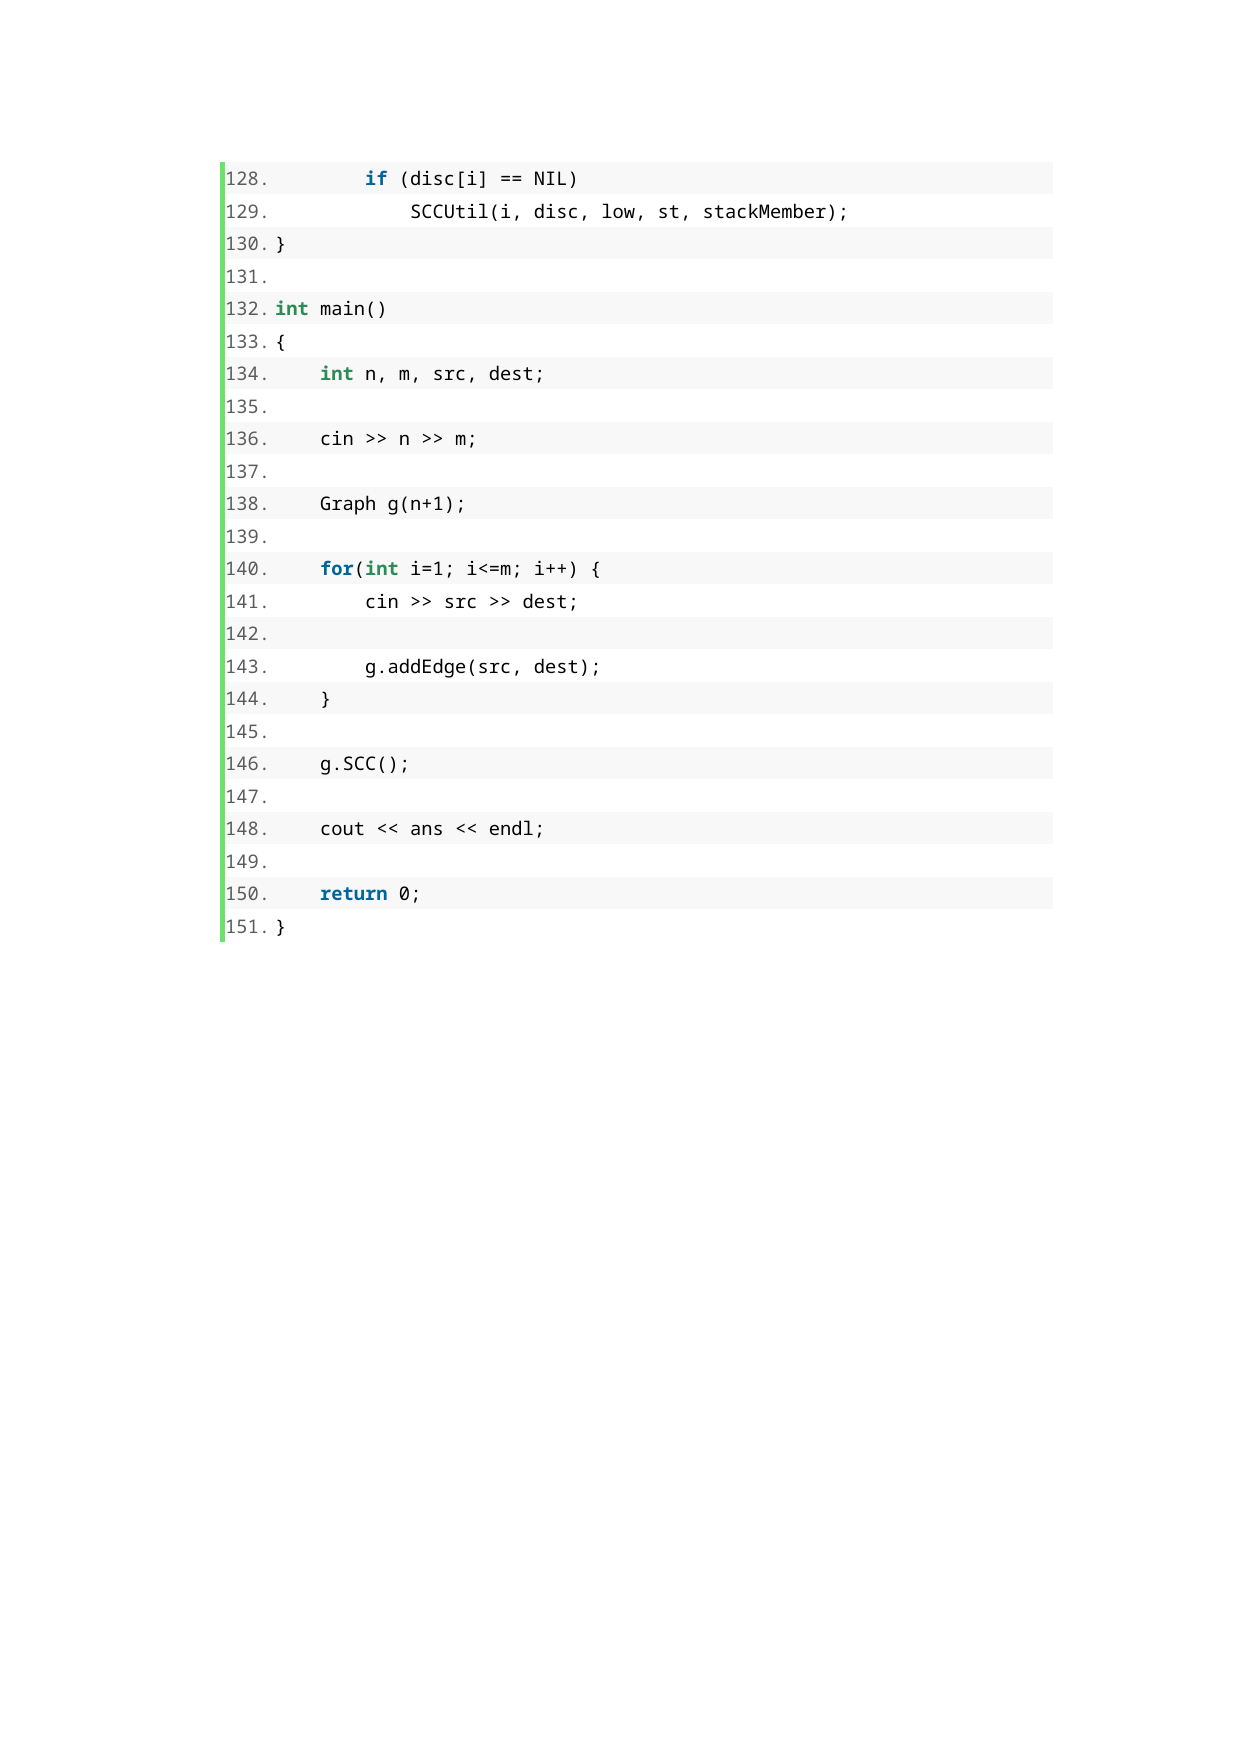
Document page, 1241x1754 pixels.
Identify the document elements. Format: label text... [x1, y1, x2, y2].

list cin >> n >> m; [225, 422, 1053, 454]
list for(int i=1; i<=m; i++) { [225, 552, 1053, 584]
list SCCUtil(i, disc, low, st, stackMember); [225, 194, 1053, 227]
list int n, m, src, dest; [225, 357, 1053, 389]
list g.addEdge(src, dest); [225, 649, 1053, 682]
list Graph g(n+1); [225, 487, 1053, 519]
list } [225, 227, 1053, 259]
list return 0; [225, 877, 1053, 909]
list { [225, 324, 1053, 357]
list int main() [225, 292, 1053, 324]
list if (disc[i] == NIL) [225, 162, 1053, 194]
list } [225, 909, 1053, 942]
list g.SCC(); [225, 747, 1053, 779]
list cin >> src >> dest; [225, 584, 1053, 617]
list } [225, 682, 1053, 714]
list cout << ans << endl; [225, 812, 1053, 844]
